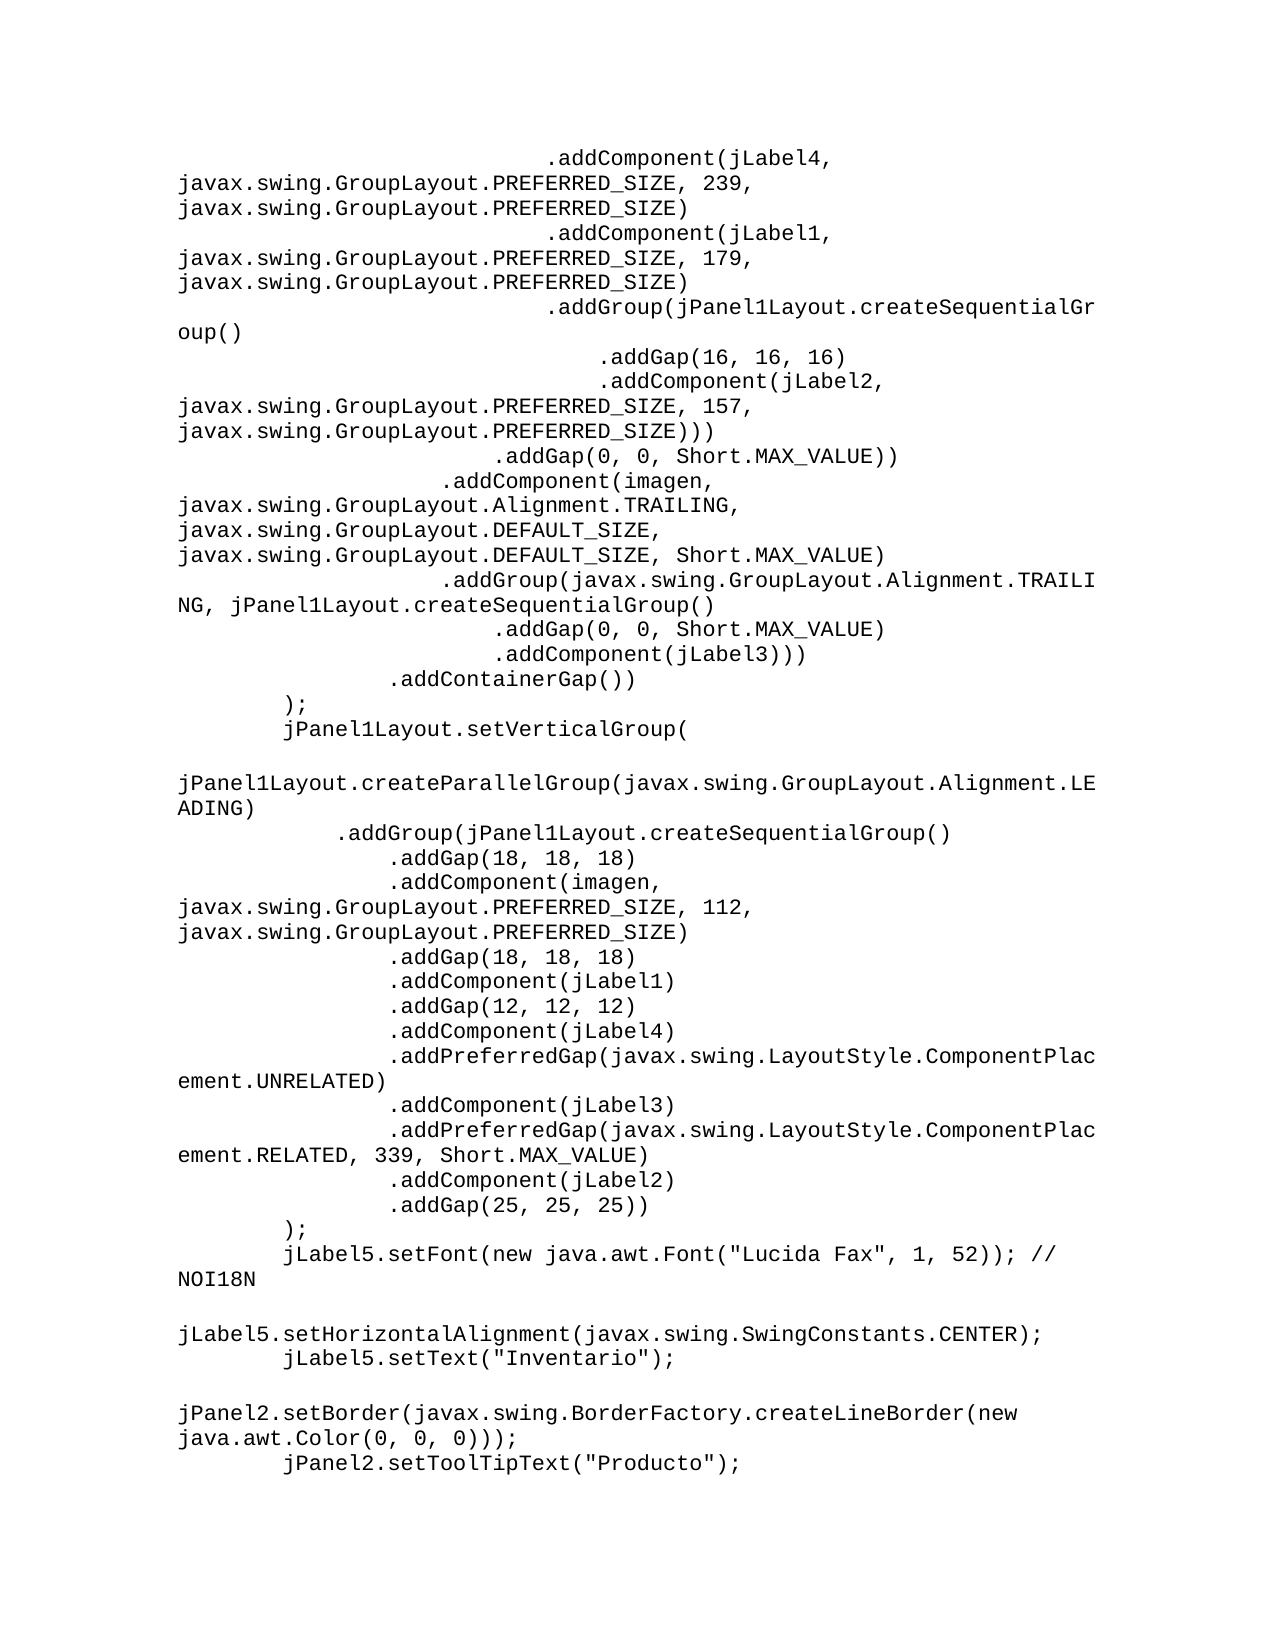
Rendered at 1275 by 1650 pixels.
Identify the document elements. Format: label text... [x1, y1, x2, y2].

text .addComponent(imagen, javax.swing.GroupLayout.Alignment.TRAILING, javax.swing.GroupLayout.DEFAULT_SIZE, javax.swing.GroupLayout.DEFAULT_SIZE, Short.MAX_VALUE) [177, 470, 1098, 569]
text .addGap(25, 25, 25)) [177, 1194, 1098, 1219]
text .addGroup(javax.swing.GroupLayout.Alignment.TRAILING, jPanel1Layout.createSequentialGroup() [177, 569, 1098, 619]
text .addComponent(jLabel3))) [177, 643, 1098, 668]
text jLabel5.setHorizontalAlignment(javax.swing.SwingConstants.CENTER); [177, 1293, 1098, 1348]
text ); [177, 1219, 1098, 1243]
text jPanel2.setBorder(javax.swing.BorderFactory.createLineBorder(new java.awt.Color(0, 0, 0))); [177, 1372, 1098, 1452]
text .addComponent(jLabel1) [177, 971, 1098, 996]
text .addPreferredGap(javax.swing.LayoutStyle.ComponentPlacement.RELATED, 339, Short.MAX_VALUE) [177, 1119, 1098, 1169]
text .addGroup(jPanel1Layout.createSequentialGroup() [177, 822, 1098, 847]
text .addGap(0, 0, Short.MAX_VALUE) [177, 619, 1098, 643]
text .addGap(18, 18, 18) [177, 847, 1098, 872]
text jPanel2.setToolTipText("Producto"); [177, 1452, 1098, 1477]
text .addGap(12, 12, 12) [177, 996, 1098, 1020]
text .addGap(0, 0, Short.MAX_VALUE)) [177, 445, 1098, 470]
text .addGap(18, 18, 18) [177, 946, 1098, 971]
text jLabel5.setText("Inventario"); [177, 1348, 1098, 1372]
text .addComponent(jLabel4, javax.swing.GroupLayout.PREFERRED_SIZE, 239, javax.swing.GroupLayout.PREFERRED_SIZE) [177, 148, 1098, 222]
text .addComponent(jLabel2) [177, 1169, 1098, 1194]
text jLabel5.setFont(new java.awt.Font("Lucida Fax", 1, 52)); // NOI18N [177, 1243, 1098, 1293]
text .addComponent(jLabel4) [177, 1020, 1098, 1045]
text .addContainerGap()) [177, 668, 1098, 693]
text .addGroup(jPanel1Layout.createSequentialGroup() [177, 296, 1098, 346]
text jPanel1Layout.setVerticalGroup( [177, 718, 1098, 743]
text .addComponent(imagen, javax.swing.GroupLayout.PREFERRED_SIZE, 112, javax.swing.GroupLayout.PREFERRED_SIZE) [177, 872, 1098, 946]
text jPanel1Layout.createParallelGroup(javax.swing.GroupLayout.Alignment.LEADING) [177, 743, 1098, 822]
text .addComponent(jLabel2, javax.swing.GroupLayout.PREFERRED_SIZE, 157, javax.swing.GroupLayout.PREFERRED_SIZE))) [177, 371, 1098, 445]
text .addGap(16, 16, 16) [177, 346, 1098, 371]
text .addComponent(jLabel3) [177, 1095, 1098, 1119]
text .addPreferredGap(javax.swing.LayoutStyle.ComponentPlacement.UNRELATED) [177, 1045, 1098, 1095]
text ); [177, 693, 1098, 718]
text .addComponent(jLabel1, javax.swing.GroupLayout.PREFERRED_SIZE, 179, javax.swing.GroupLayout.PREFERRED_SIZE) [177, 222, 1098, 296]
